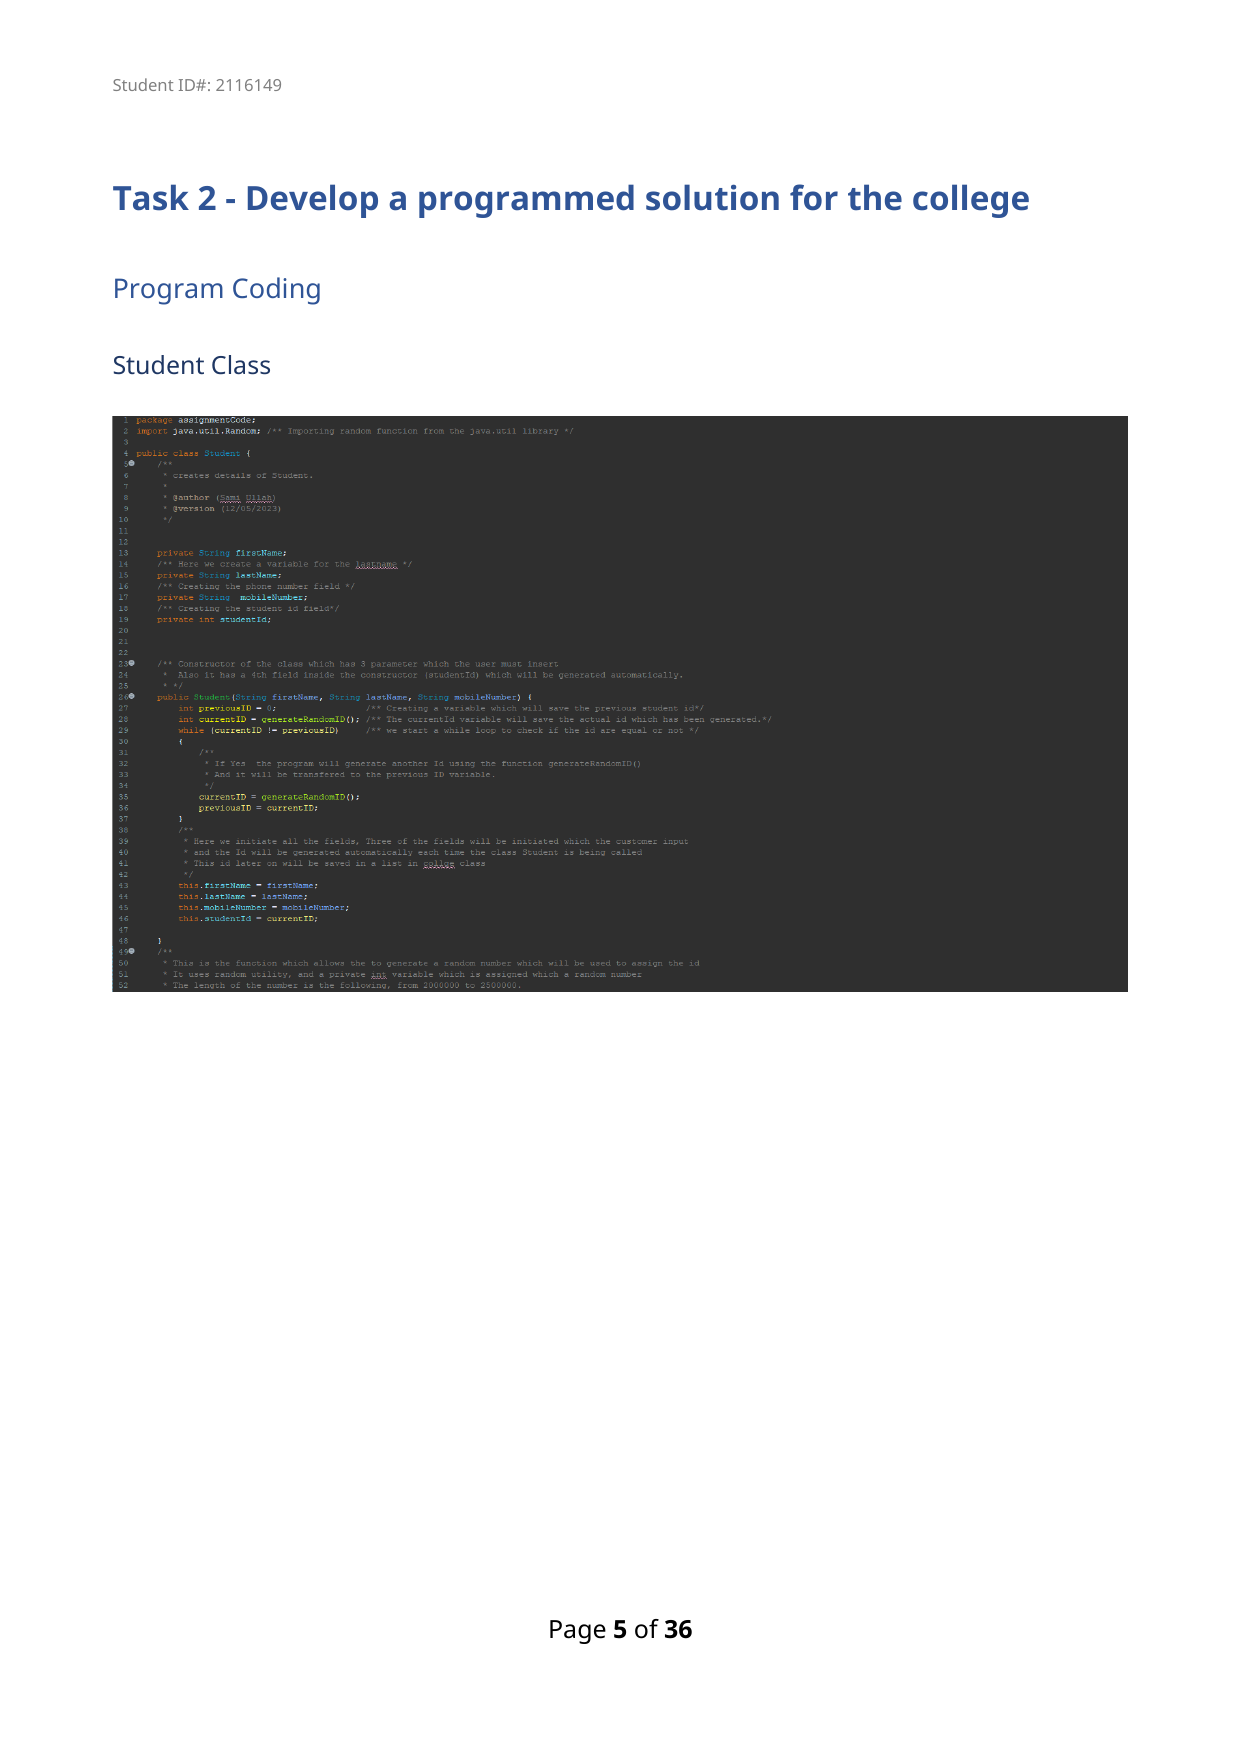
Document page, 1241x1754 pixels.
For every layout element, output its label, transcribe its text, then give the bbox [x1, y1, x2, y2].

subtitle Program Coding [112, 270, 1128, 307]
subtitle Task 2 - Develop a programmed solution for the college [112, 175, 1128, 220]
picture [112, 416, 1128, 992]
subtitle Student Class [112, 348, 1128, 382]
